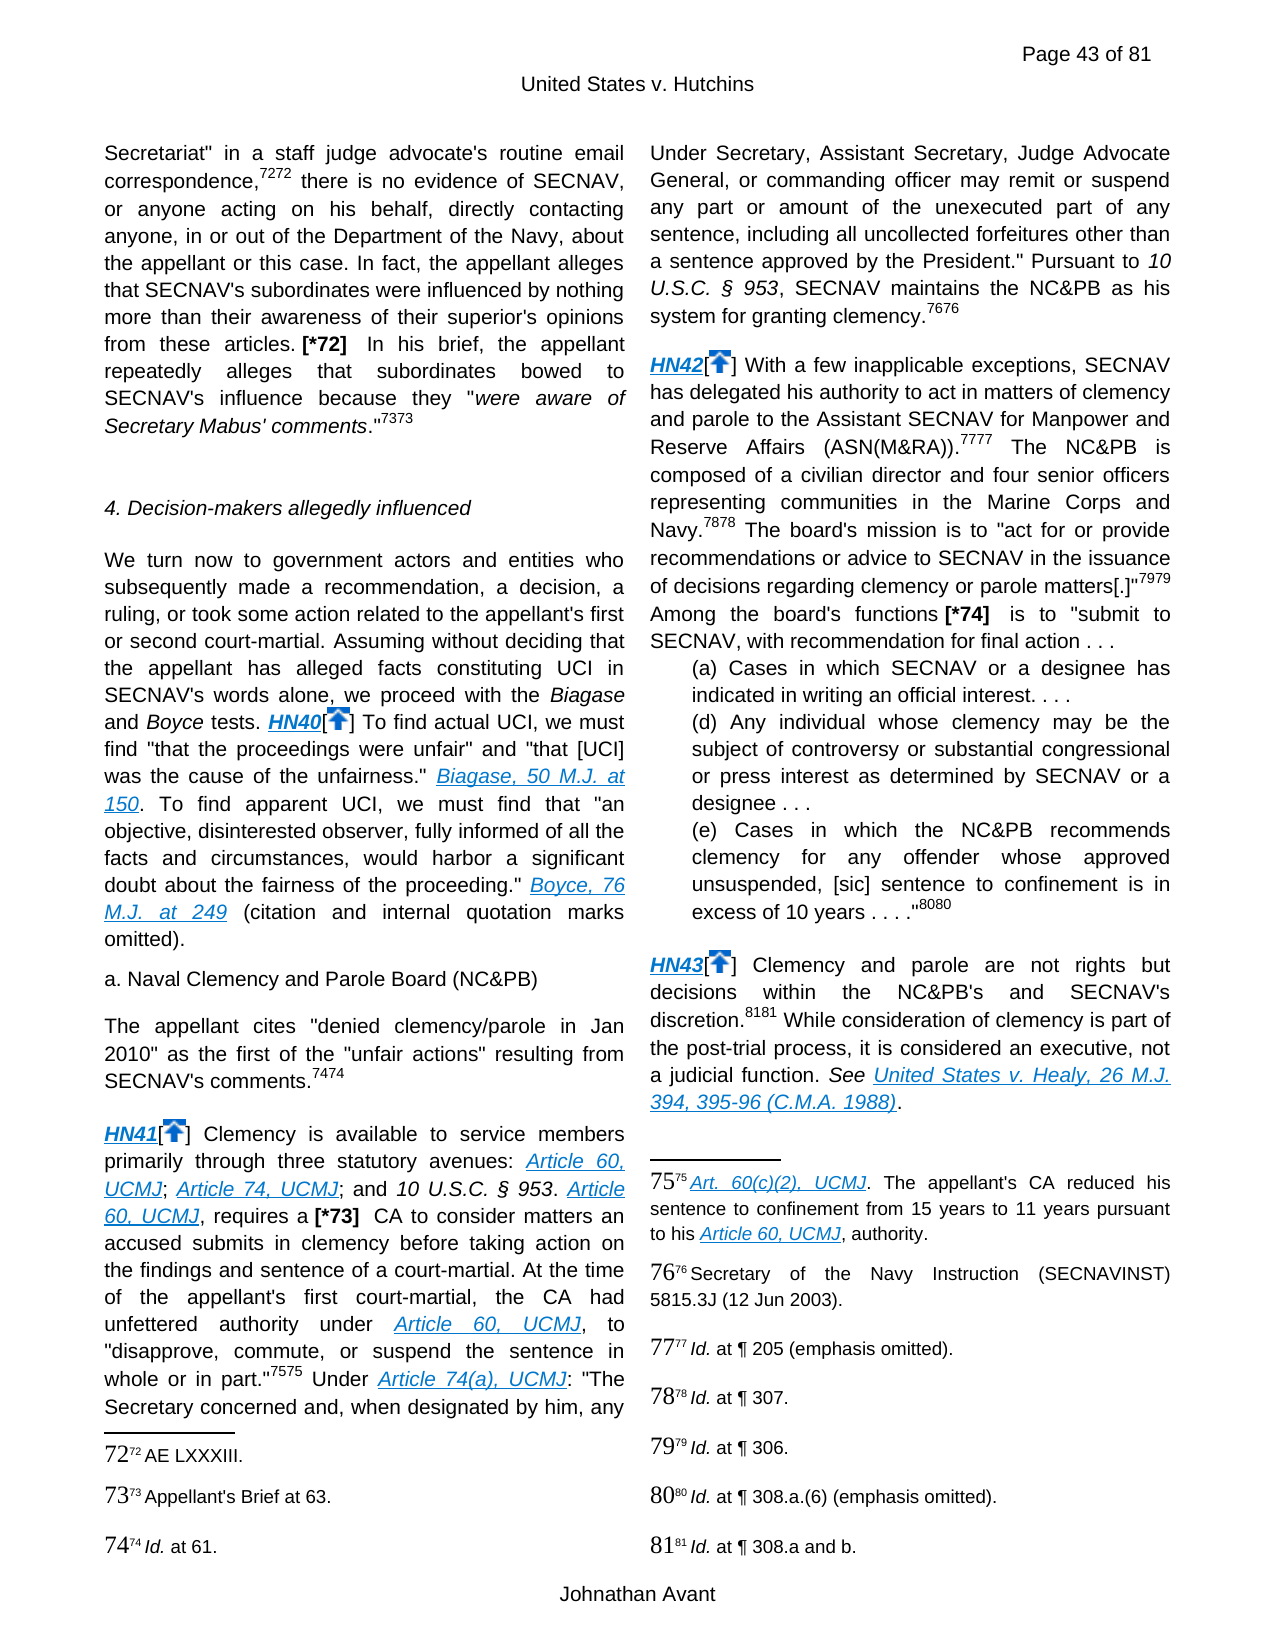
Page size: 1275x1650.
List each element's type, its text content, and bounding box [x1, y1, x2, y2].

text (a) Cases in which SECNAV or a designee has indicated in writing an official interest. . . . [692, 652, 1171, 707]
picture [709, 350, 731, 373]
text HN41[] Clemency is available to service members primarily through three statutory avenues: Article 60, UCMJ; Article 74, UCMJ; and 10 U.S.C. § 953. Article 60, UCMJ, requires a [*73] CA to consider matters an accused submits in clemency before taking action on the findings and sentence of a court-martial. At the time of the appellant's first court-martial, the CA had unfettered authority under Article 60, UCMJ, to "disapprove, commute, or suspend the sentence in whole or in part."75 Under Article 74(a), UCMJ: "The Secretary concerned and, when designated by him, any Under Secretary, Assistant Secretary, Judge Advocate General, or commanding officer may remit or suspend any part or amount of the unexecuted part of any sentence, including all uncollected forfeitures other than a sentence approved by the President." Pursuant to 10 U.S.C. § 953, SECNAV maintains the NC&PB as his system for granting clemency.76 [104, 1119, 625, 1419]
picture [163, 1119, 186, 1142]
text (d) Any individual whose clemency may be the subject of controversy or substantial congressional or press interest as determined by SECNAV or a designee . . . [692, 707, 1171, 815]
picture [327, 707, 350, 730]
text The appellant cites "denied clemency/parole in Jan 2010" as the first of the "unfair actions" resulting from SECNAV's comments.74 [104, 1011, 625, 1094]
text We turn now to government actors and entities who subsequently made a recommendation, a decision, a ruling, or took some action related to the appellant's first or second court-martial. Assuming without deciding that the appellant has alleged facts constituting UCI in SECNAV's words alone, we proceed with the Biagase and Boyce tests. HN40[] To find actual UCI, we must find "that the proceedings were unfair" and "that [UCI] was the cause of the unfairness." Biagase, 50 M.J. at 150. To find apparent UCI, we must find that "an objective, disinterested observer, fully informed of all the facts and circumstances, would harbor a significant doubt about the fairness of the proceeding." Boyce, 76 M.J. at 249 (citation and internal quotation marks omitted). [104, 544, 625, 951]
text HN43[] Clemency and parole are not rights but decisions within the NC&PB's and SECNAV's discretion.81 While consideration of clemency is part of the post-trial process, it is considered an executive, not a judicial function. See United States v. Healy, 26 M.J. 394, 395-96 (C.M.A. 1988). [650, 950, 1171, 1114]
picture [709, 950, 731, 973]
text HN41[] Clemency is available to service members primarily through three statutory avenues: Article 60, UCMJ; Article 74, UCMJ; and 10 U.S.C. § 953. Article 60, UCMJ, requires a [*73] CA to consider matters an accused submits in clemency before taking action on the findings and sentence of a court-martial. At the time of the appellant's first court-martial, the CA had unfettered authority under Article 60, UCMJ, to "disapprove, commute, or suspend the sentence in whole or in part."75 Under Article 74(a), UCMJ: "The Secretary concerned and, when designated by him, any Under Secretary, Assistant Secretary, Judge Advocate General, or commanding officer may remit or suspend any part or amount of the unexecuted part of any sentence, including all uncollected forfeitures other than a sentence approved by the President." Pursuant to 10 U.S.C. § 953, SECNAV maintains the NC&PB as his system for granting clemency.76 [650, 137, 1171, 329]
text (e) Cases in which the NC&PB recommends clemency for any offender whose approved unsuspended, [sic] sentence to confinement is in excess of 10 years . . . ."80 [692, 815, 1171, 925]
text HN42[] With a few inapplicable exceptions, SECNAV has delegated his authority to act in matters of clemency and parole to the Assistant SECNAV for Manpower and Reserve Affairs (ASN(M&RA)).77 The NC&PB is composed of a civilian director and four senior officers representing communities in the Marine Corps and Navy.78 The board's mission is to "act for or provide recommendations or advice to SECNAV in the issuance of decisions regarding clemency or parole matters[.]"79 Among the board's functions [*74] is to "submit to SECNAV, with recommendation for final action . . . [650, 349, 1171, 652]
text 4. Decision-makers allegedly influenced [104, 464, 625, 519]
text a. Naval Clemency and Parole Board (NC&PB) [104, 963, 625, 990]
